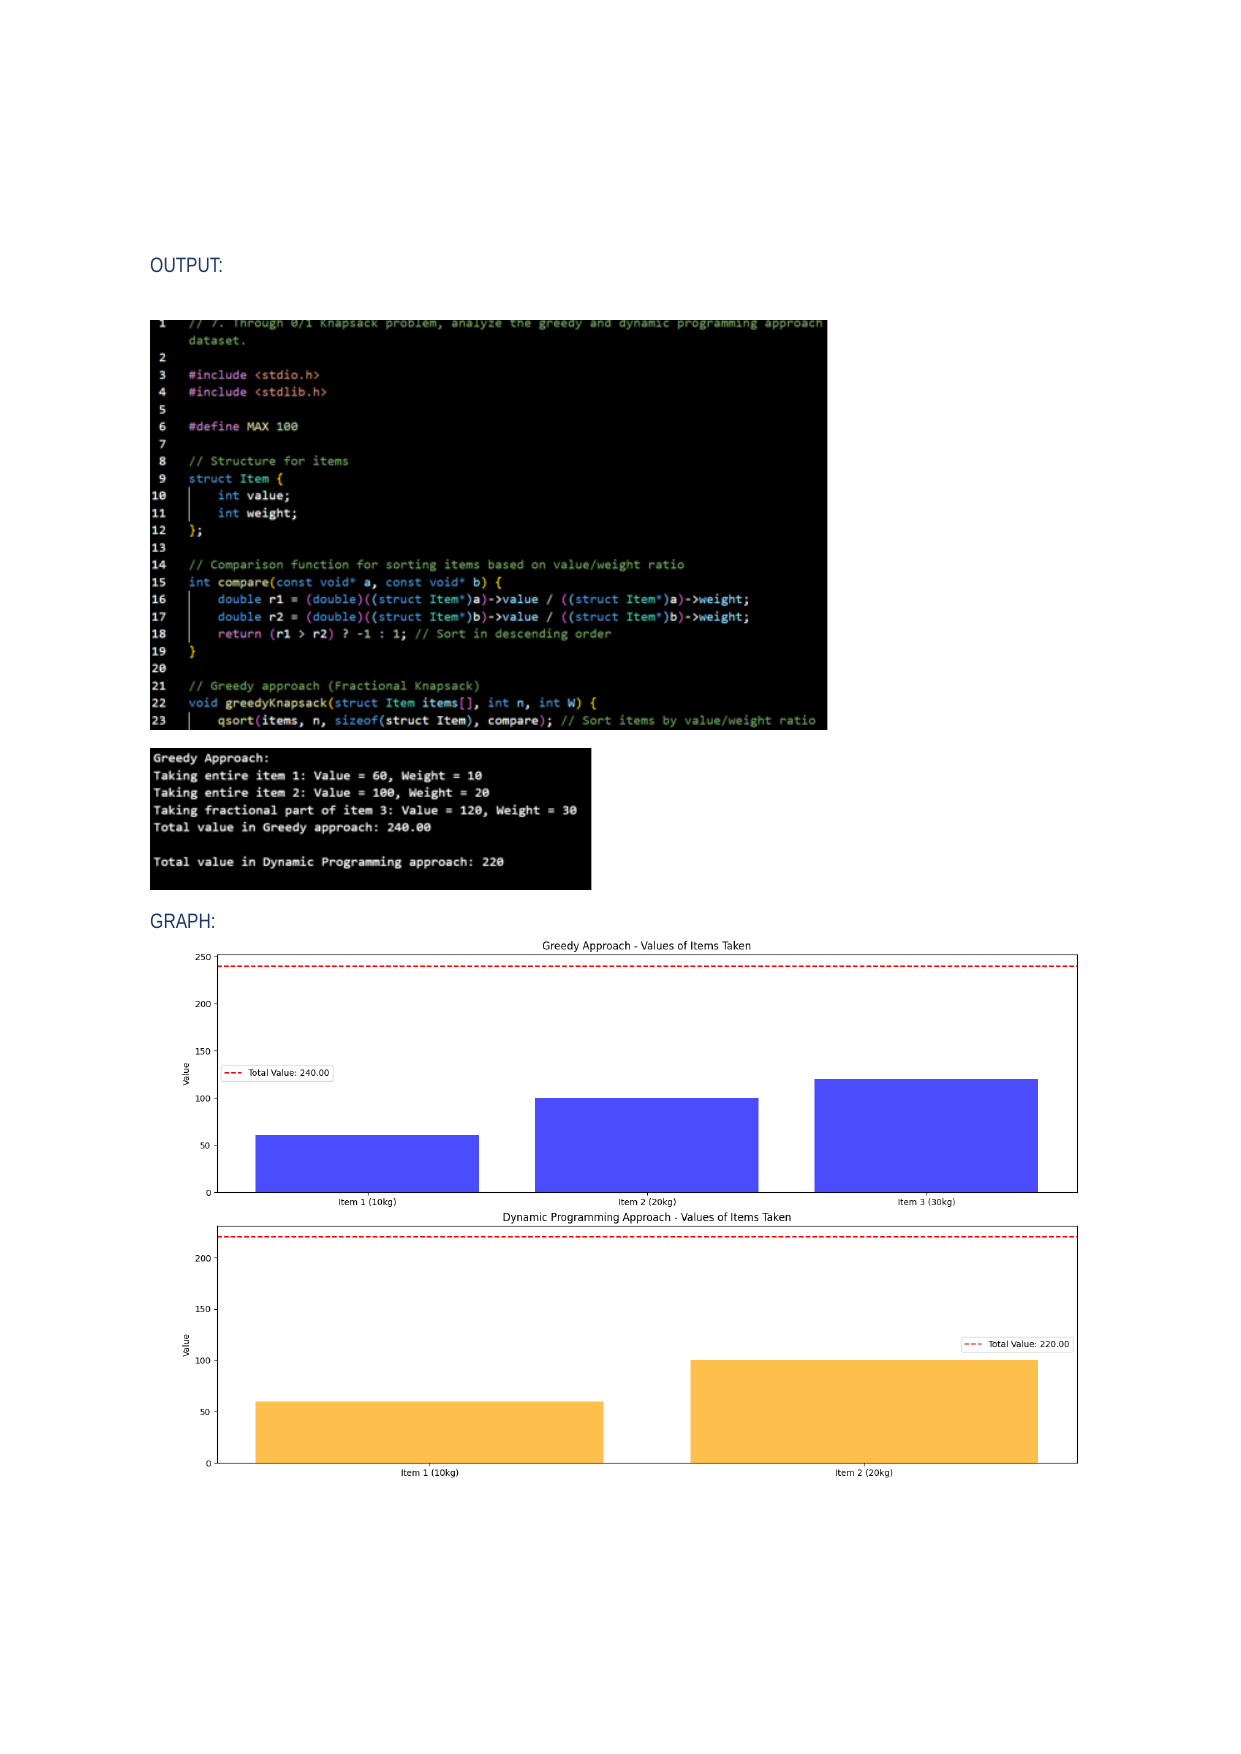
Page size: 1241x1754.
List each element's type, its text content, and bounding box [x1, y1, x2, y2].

picture [150, 934, 1091, 1484]
subtitle OUTPUT: [150, 252, 1090, 276]
picture [150, 748, 592, 890]
picture [150, 320, 828, 730]
subtitle GRAPH: [150, 908, 1090, 932]
